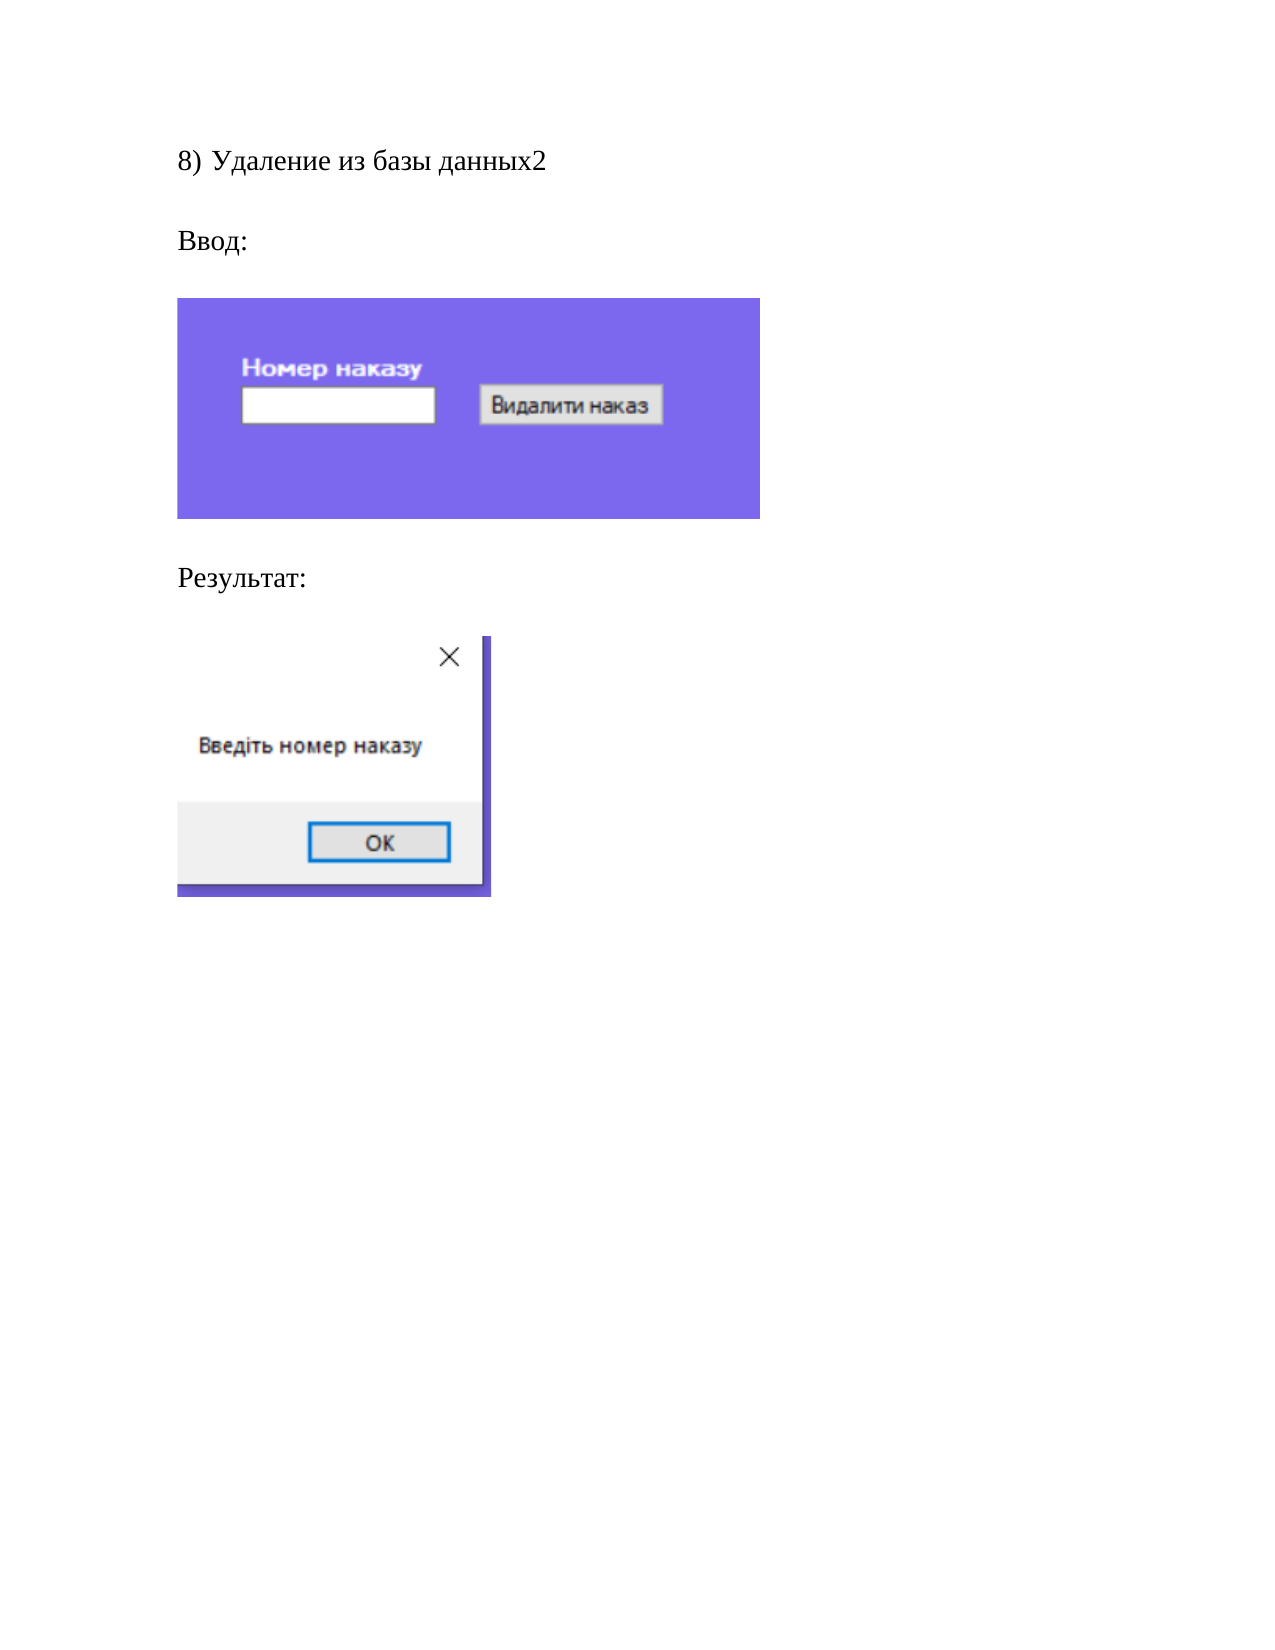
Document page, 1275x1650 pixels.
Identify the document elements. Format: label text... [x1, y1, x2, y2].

picture [177, 298, 760, 519]
text Результат: [177, 561, 1186, 594]
text 8) Удаление из базы данных2 [177, 143, 1186, 177]
picture [177, 636, 492, 897]
text Ввод: [177, 223, 1186, 257]
